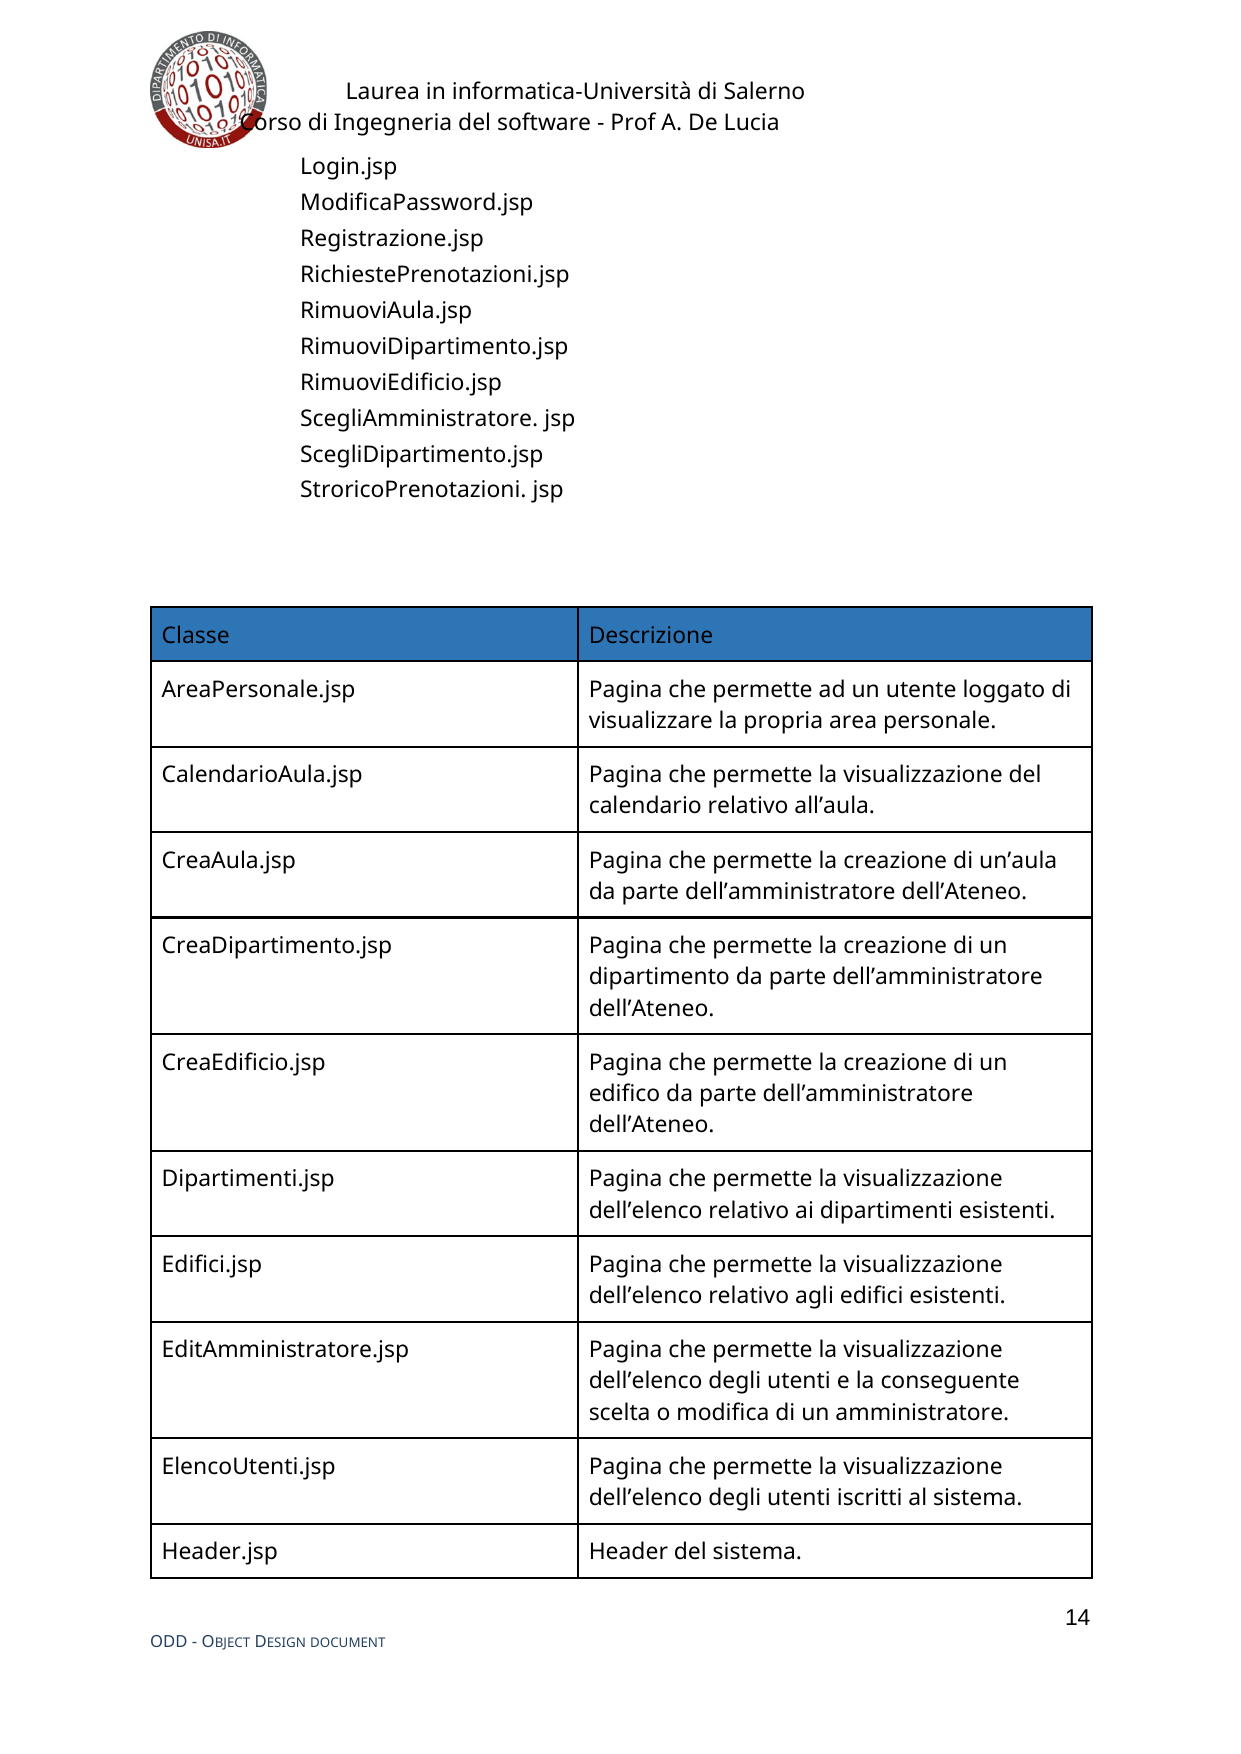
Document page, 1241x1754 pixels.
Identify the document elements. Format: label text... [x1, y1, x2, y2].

table_cell Pagina che permette la visualizzazione dell’elenco relativo agli edifici esistenti. [579, 1237, 1091, 1321]
table_cell Pagina che permette la creazione di un dipartimento da parte dell’amministratore dell’Ateneo. [579, 919, 1091, 1033]
text Registrazione.jsp [150, 222, 1090, 253]
table_cell Pagina che permette la creazione di un’aula da parte dell’amministratore dell’Ateneo. [579, 833, 1091, 916]
text ScegliAmministratore. jsp [150, 402, 1090, 433]
table_cell CalendarioAula.jsp [152, 748, 577, 831]
table_cell CreaDipartimento.jsp [152, 919, 577, 1033]
table_cell Header del sistema. [579, 1525, 1091, 1577]
table_cell Dipartimenti.jsp [152, 1152, 577, 1235]
table_cell Header.jsp [152, 1525, 577, 1577]
text ScegliDipartimento.jsp [150, 437, 1090, 469]
text StroricoPrenotazioni. jsp [150, 473, 1090, 505]
table_cell Pagina che permette la creazione di un edifico da parte dell’amministratore dell’Ateneo. [579, 1035, 1091, 1150]
table_header Classe [152, 608, 577, 660]
text ModificaPassword.jsp [150, 186, 1090, 217]
text RimuoviAula.jsp [150, 294, 1090, 325]
table_cell CreaAula.jsp [152, 833, 577, 916]
table_cell ElencoUtenti.jsp [152, 1439, 577, 1523]
table_cell Edifici.jsp [152, 1237, 577, 1321]
text RimuoviEdificio.jsp [150, 366, 1090, 397]
table_cell CreaEdificio.jsp [152, 1035, 577, 1150]
table_header Descrizione [579, 608, 1091, 660]
text Login.jsp [150, 150, 1090, 181]
table_cell Pagina che permette la visualizzazione dell’elenco degli utenti iscritti al sistema. [579, 1439, 1091, 1523]
text RichiestePrenotazioni.jsp [150, 258, 1090, 289]
table_cell Pagina che permette ad un utente loggato di visualizzare la propria area personale. [579, 662, 1091, 746]
table_cell AreaPersonale.jsp [152, 662, 577, 746]
text RimuoviDipartimento.jsp [150, 330, 1090, 361]
picture [150, 31, 267, 148]
table_cell Pagina che permette la visualizzazione dell’elenco relativo ai dipartimenti esistenti. [579, 1152, 1091, 1235]
table_cell Pagina che permette la visualizzazione dell’elenco degli utenti e la conseguente scelta o modifica di un amministratore. [579, 1323, 1091, 1437]
table_cell EditAmministratore.jsp [152, 1323, 577, 1437]
table_cell Pagina che permette la visualizzazione del calendario relativo all’aula. [579, 748, 1091, 831]
